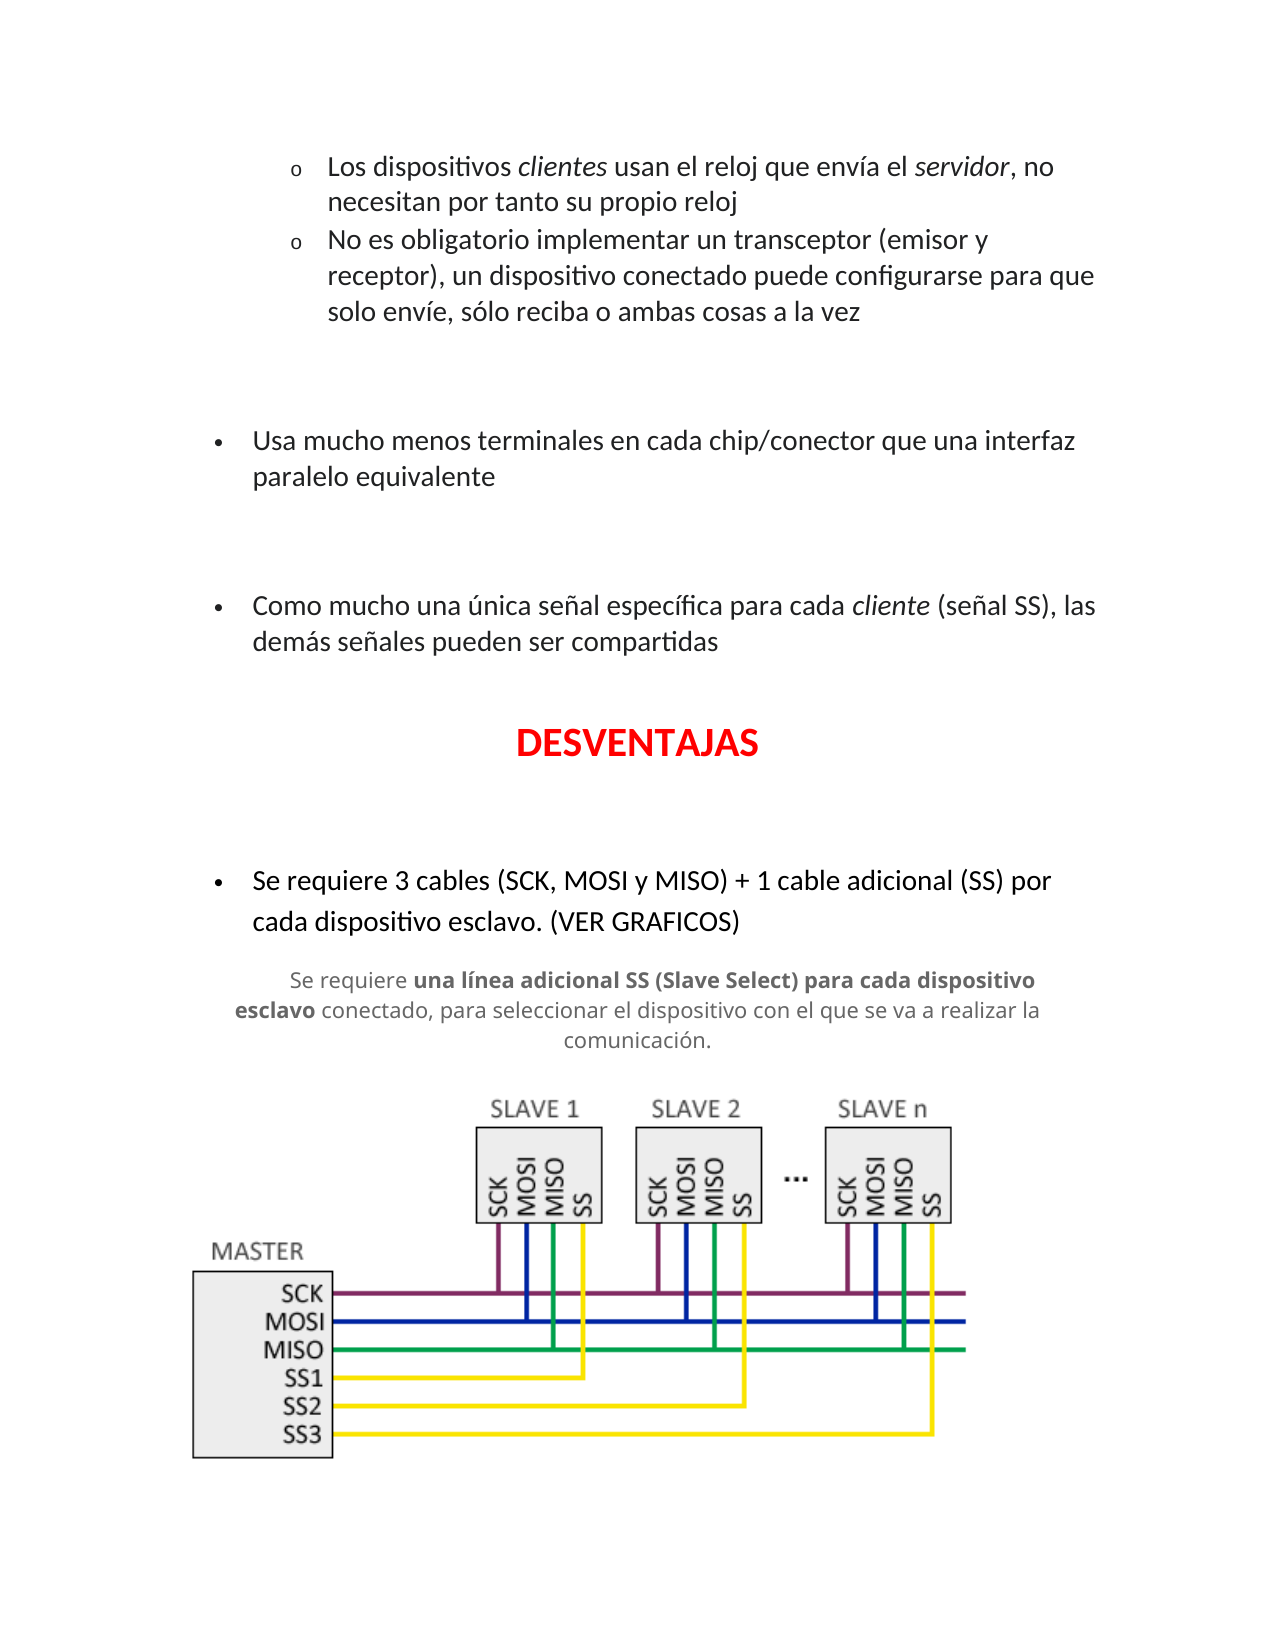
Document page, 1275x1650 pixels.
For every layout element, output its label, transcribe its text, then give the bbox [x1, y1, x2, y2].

list Los dispositivos clientes usan el reloj que envía el servidor, no necesitan por tanto su propio reloj [290, 148, 1098, 219]
text DESVENTAJAS [177, 716, 1098, 766]
list Usa mucho menos terminales en cada chip/conector que una interfaz paralelo equivalente [215, 422, 1098, 493]
text Se requiere una línea adicional SS (Slave Select) para cada dispositivo esclavo conectado, para seleccionar el dispositivo con el que se va a realizar la comunicación. [177, 965, 1098, 1054]
list Como mucho una única señal específica para cada cliente (señal SS), las demás señales pueden ser compartidas [215, 587, 1098, 659]
list Se requiere 3 cables (SCK, MOSI y MISO) + 1 cable adicional (SS) por cada dispositivo esclavo. (VER GRAFICOS) [215, 862, 1098, 939]
picture [177, 1092, 988, 1476]
list No es obligatorio implementar un transceptor (emisor y receptor), un dispositivo conectado puede configurarse para que solo envíe, sólo reciba o ambas cosas a la vez [290, 221, 1098, 328]
